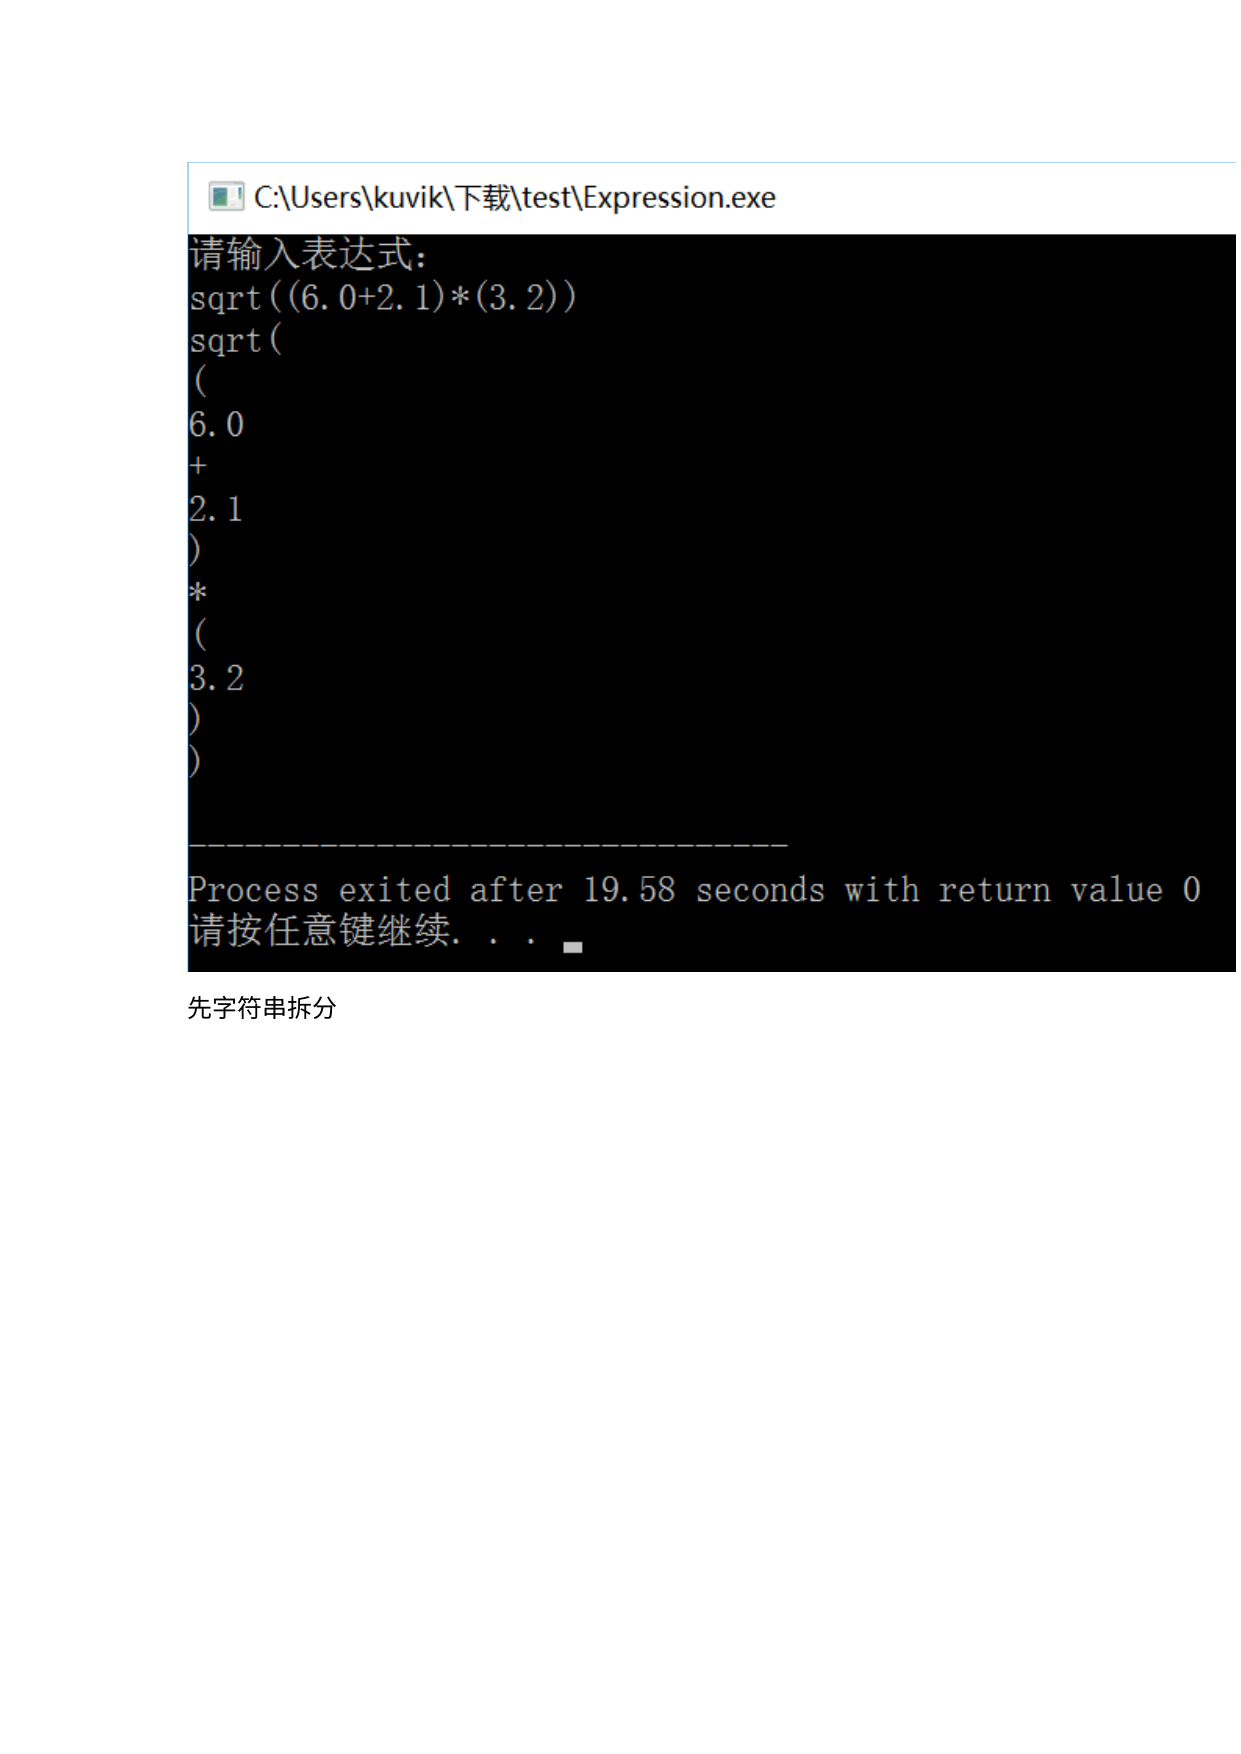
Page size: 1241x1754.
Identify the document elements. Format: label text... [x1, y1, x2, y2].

picture [187, 162, 1236, 972]
text 先字符串拆分 [187, 972, 1053, 1039]
